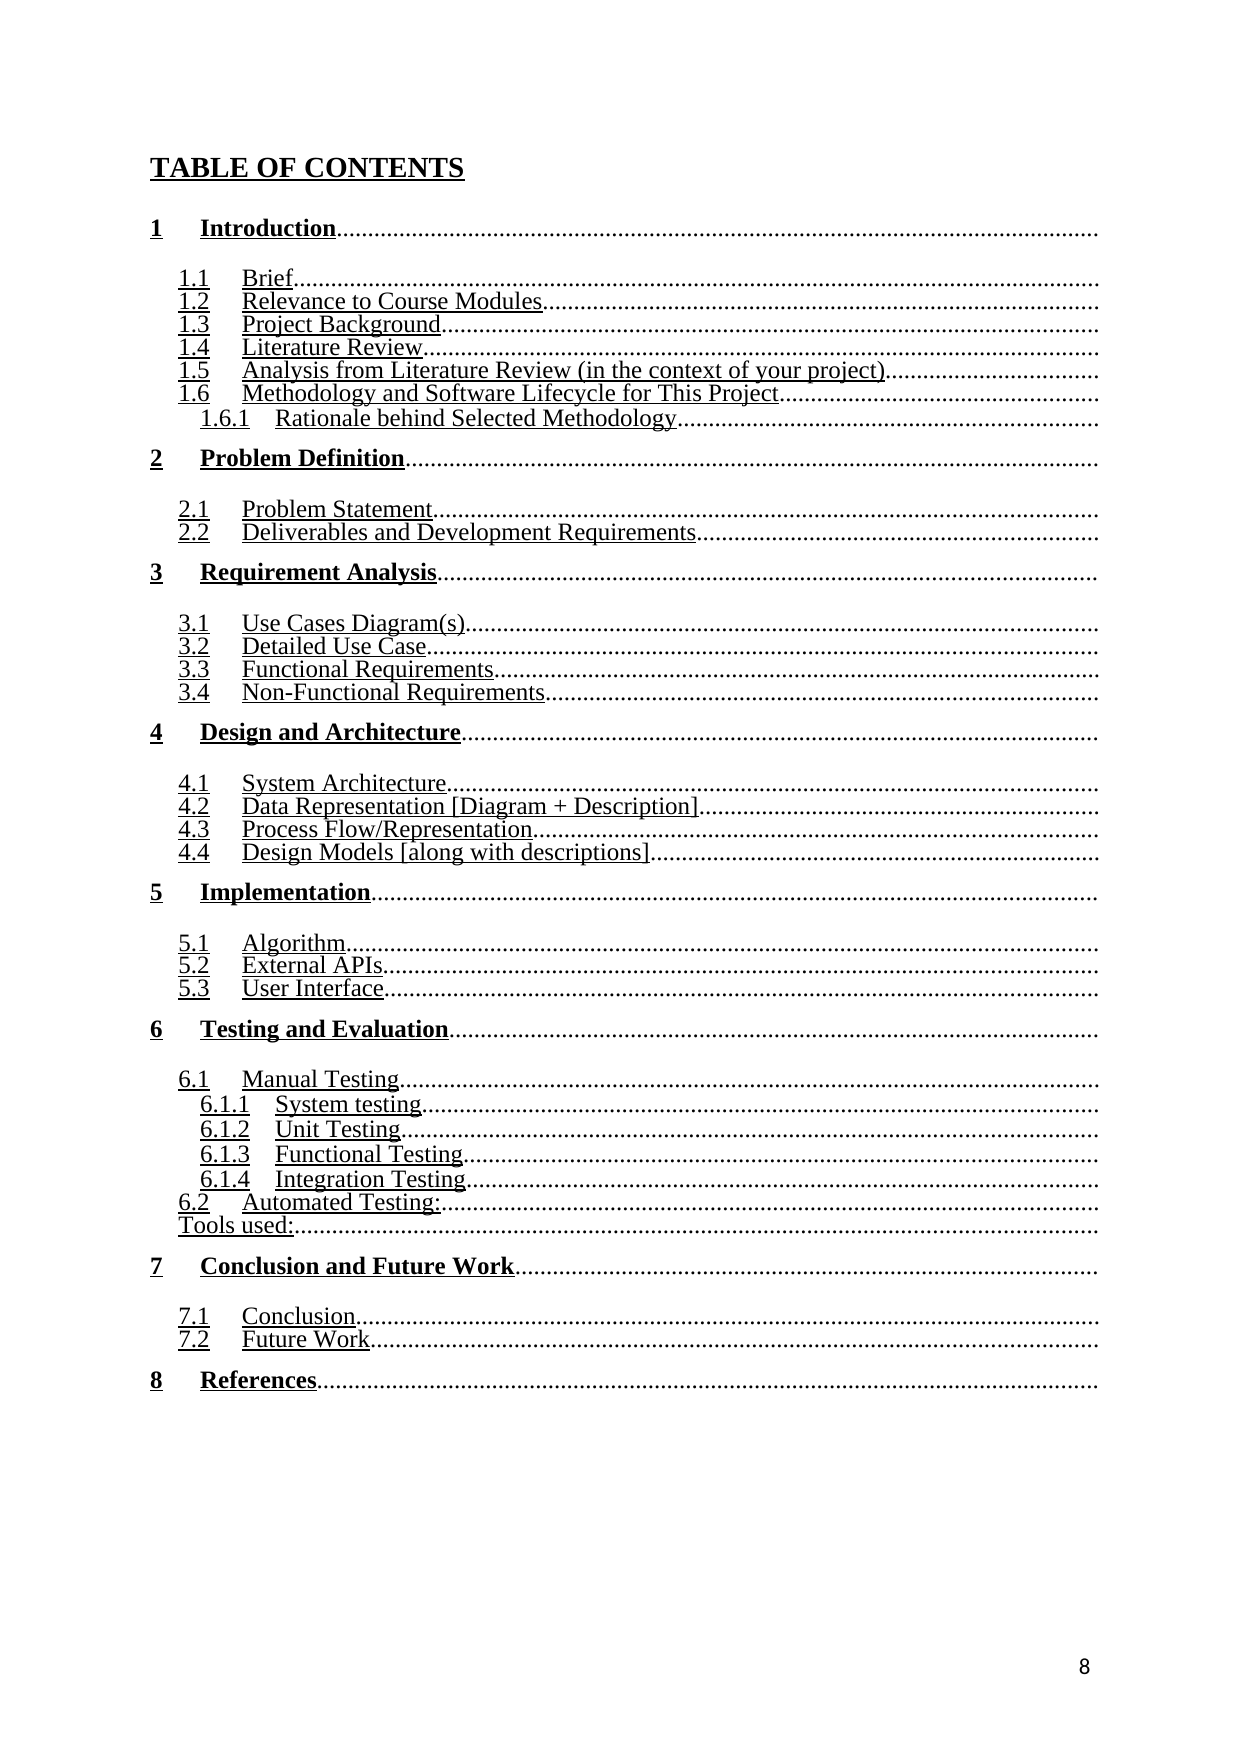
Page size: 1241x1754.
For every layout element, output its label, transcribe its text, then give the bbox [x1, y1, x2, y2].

text 3.4 Non-Functional Requirements 13 [178, 682, 1090, 705]
text 3.3 Functional Requirements 13 [178, 659, 1090, 682]
text 1 Introduction 11 [150, 213, 1090, 242]
text 3.1 Use Cases Diagram(s) 13 [178, 613, 1090, 636]
text 3 Requirement Analysis 13 [150, 557, 1090, 586]
text TABLE OF CONTENTS [150, 150, 1090, 183]
text 7.2 Future Work 19 [178, 1329, 1090, 1352]
text 6.1.1 System testing 16 [200, 1092, 1090, 1117]
text 2 Problem Definition 12 [150, 443, 1090, 472]
text 6.2 Automated Testing: 18 [178, 1192, 1090, 1215]
text 1.6 Methodology and Software Lifecycle for This Project 11 [178, 383, 1090, 406]
text 4 Design and Architecture 14 [150, 717, 1090, 746]
text 4.3 Process Flow/Representation 14 [178, 819, 1090, 842]
text 5 Implementation 15 [150, 877, 1090, 906]
text 8 References 20 [150, 1365, 1090, 1393]
text 5.2 External APIs 15 [178, 956, 1090, 978]
text 1.5 Analysis from Literature Review (in the context of your project) 11 [178, 360, 1090, 383]
text 6.1 Manual Testing 16 [178, 1069, 1090, 1092]
text 1.6.1 Rationale behind Selected Methodology 11 [200, 406, 1090, 431]
text 5.1 Algorithm 15 [178, 933, 1090, 956]
text 6.1.3 Functional Testing 17 [200, 1142, 1090, 1167]
text 7 Conclusion and Future Work 19 [150, 1251, 1090, 1279]
text 6.1.2 Unit Testing 16 [200, 1117, 1090, 1142]
text 5.3 User Interface 15 [178, 978, 1090, 1001]
text 4.1 System Architecture 14 [178, 773, 1090, 796]
text 1.2 Relevance to Course Modules 11 [178, 291, 1090, 314]
text 1.3 Project Background 11 [178, 314, 1090, 337]
text 2.1 Problem Statement 12 [178, 499, 1090, 522]
text 1.1 Brief 11 [178, 268, 1090, 291]
text Tools used: 18 [178, 1215, 1090, 1238]
text 3.2 Detailed Use Case 13 [178, 636, 1090, 659]
text 6.1.4 Integration Testing 17 [200, 1167, 1090, 1192]
text 2.2 Deliverables and Development Requirements 12 [178, 522, 1090, 545]
text 7.1 Conclusion 19 [178, 1306, 1090, 1329]
text 1.4 Literature Review 11 [178, 337, 1090, 360]
text 4.2 Data Representation [Diagram + Description] 14 [178, 796, 1090, 819]
text 6 Testing and Evaluation 16 [150, 1014, 1090, 1043]
text 4.4 Design Models [along with descriptions] 14 [178, 842, 1090, 864]
